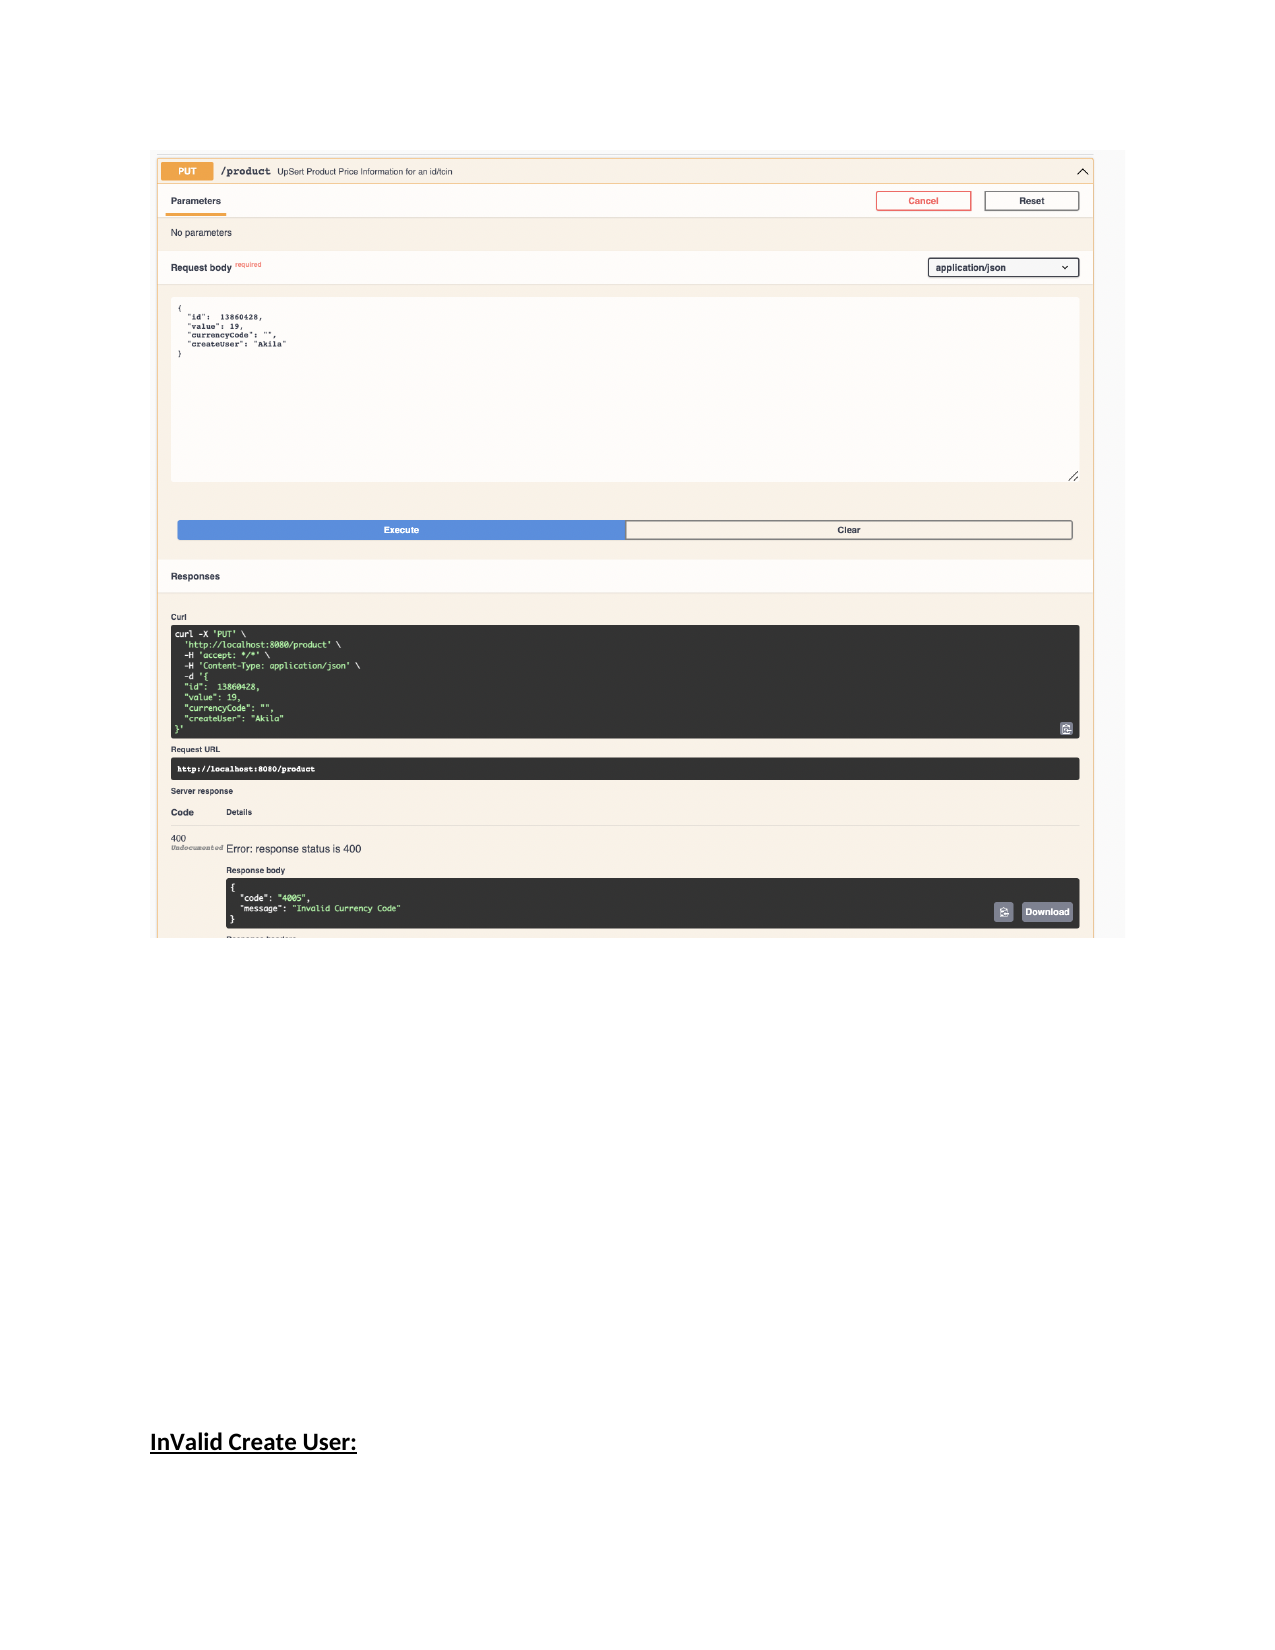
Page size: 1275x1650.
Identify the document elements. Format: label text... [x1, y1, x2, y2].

picture [150, 150, 1125, 938]
text InValid Create User: [150, 1426, 1125, 1457]
